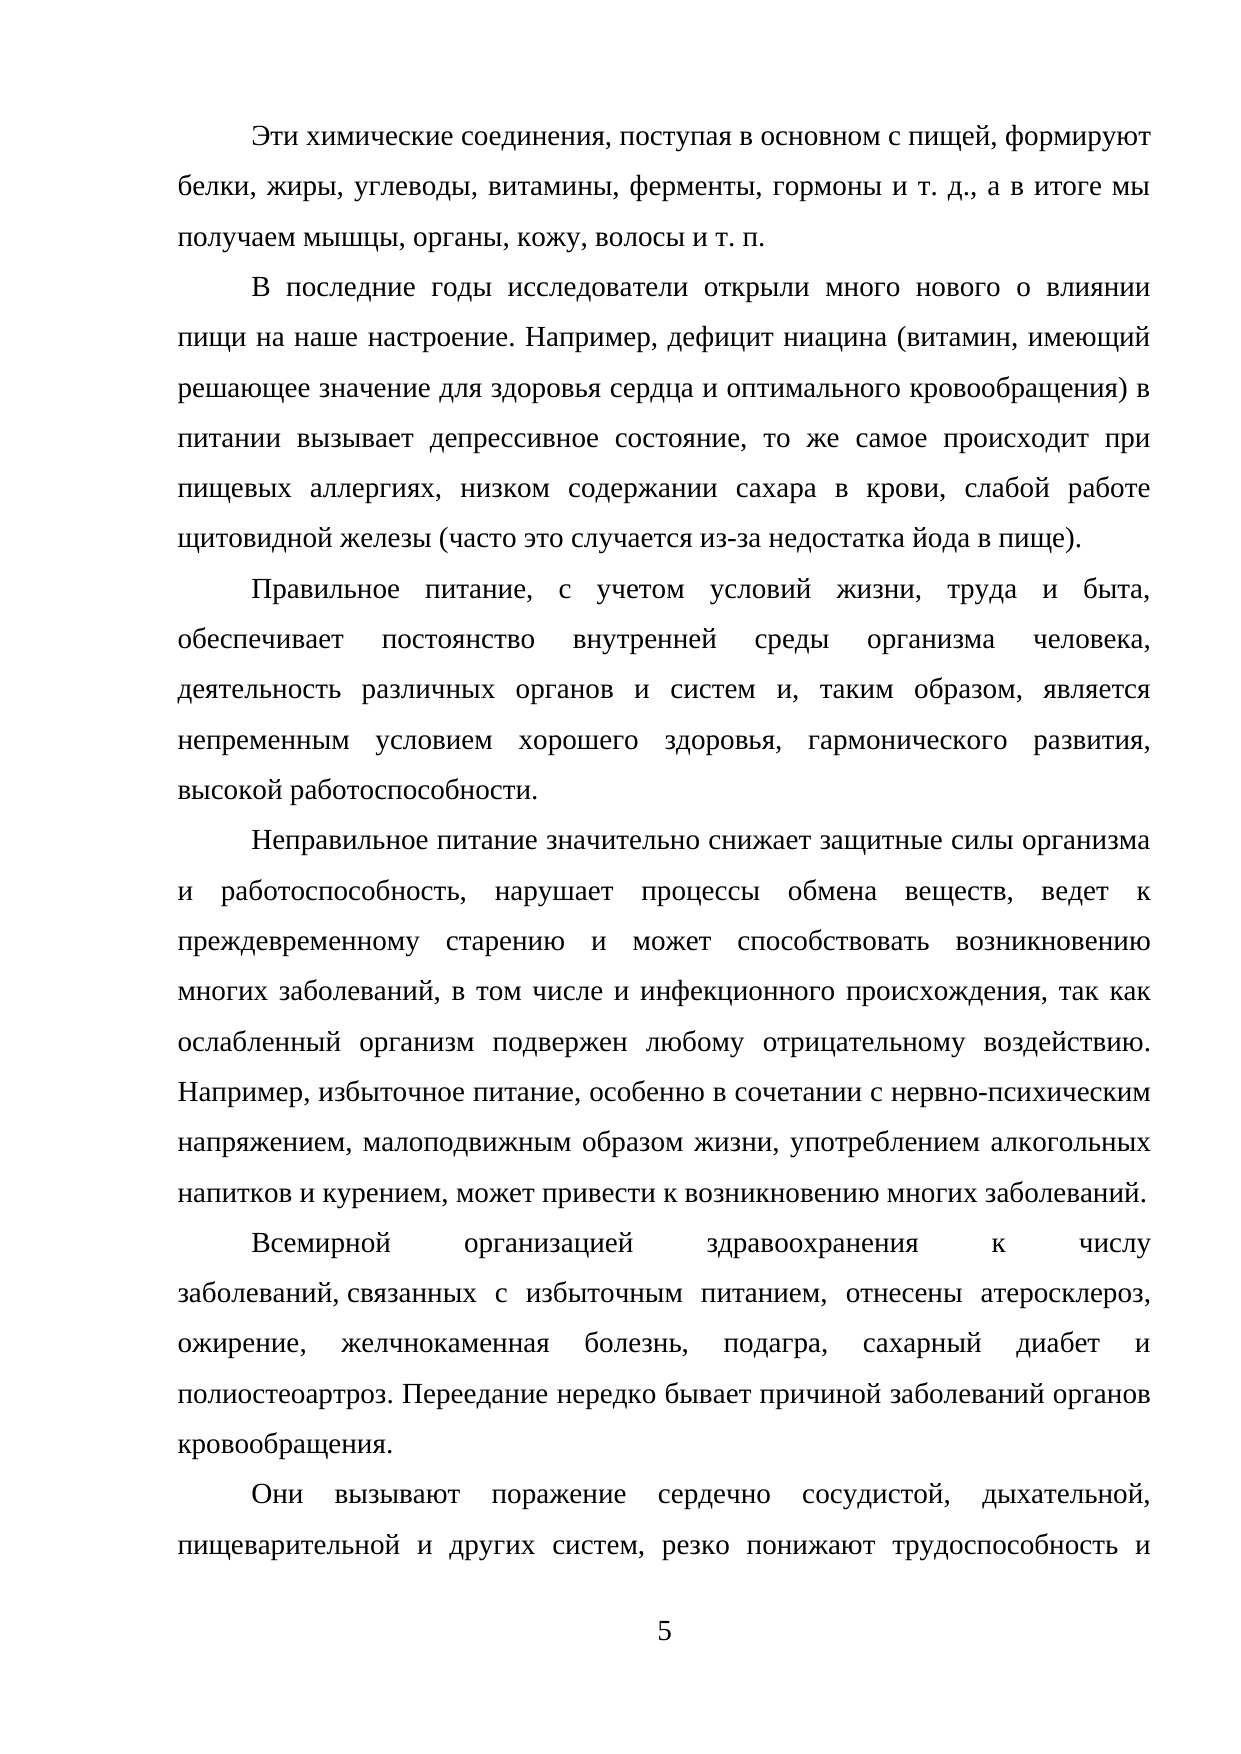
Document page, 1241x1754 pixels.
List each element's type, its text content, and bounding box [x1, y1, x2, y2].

text Правильное питание, с учетом условий жизни, труда и быта, обеспечивает постоянство внутренней среды организма человека, деятельность различных органов и систем и, таким образом, является непременным условием хорошего здоровья, гармонического развития, высокой работоспособности. [177, 571, 1152, 806]
text Всемирной организацией здравоохранения к числу заболеваний, связанных с избыточным питанием, отнесены атеросклероз, ожирение, желчнокаменная болезнь, подагра, сахарный диабет и полиостеоартроз. Переедание нередко бывает причиной заболеваний органов кровообращения. [177, 1225, 1152, 1460]
text Эти химические соединения, поступая в основном с пищей, формируют белки, жиры, углеводы, витамины, ферменты, гормоны и т. д., а в итоге мы получаем мышцы, органы, кожу, волосы и т. п. [177, 118, 1152, 252]
text Неправильное питание значительно снижает защитные силы организма и работоспособность, нарушает процессы обмена веществ, ведет к преждевременному старению и может способствовать возникновению многих заболеваний, в том числе и инфекционного происхождения, так как ослабленный организм подвержен любому отрицательному воздействию. Например, избыточное питание, особенно в сочетании с нервно-психическим напряжением, малоподвижным образом жизни, употреблением алкогольных напитков и курением, может привести к возникновению многих заболеваний. [177, 822, 1152, 1208]
text В последние годы исследователи открыли много нового о влиянии пищи на наше настроение. Например, дефицит ниацина (витамин, имеющий решающее значение для здоровья сердца и оптимального кровообращения) в питании вызывает депрессивное состояние, то же самое происходит при пищевых аллергиях, низком содержании сахара в крови, слабой работе щитовидной железы (часто это случается из-за недостатка йода в пище). [177, 269, 1152, 554]
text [177, 1477, 1152, 1560]
